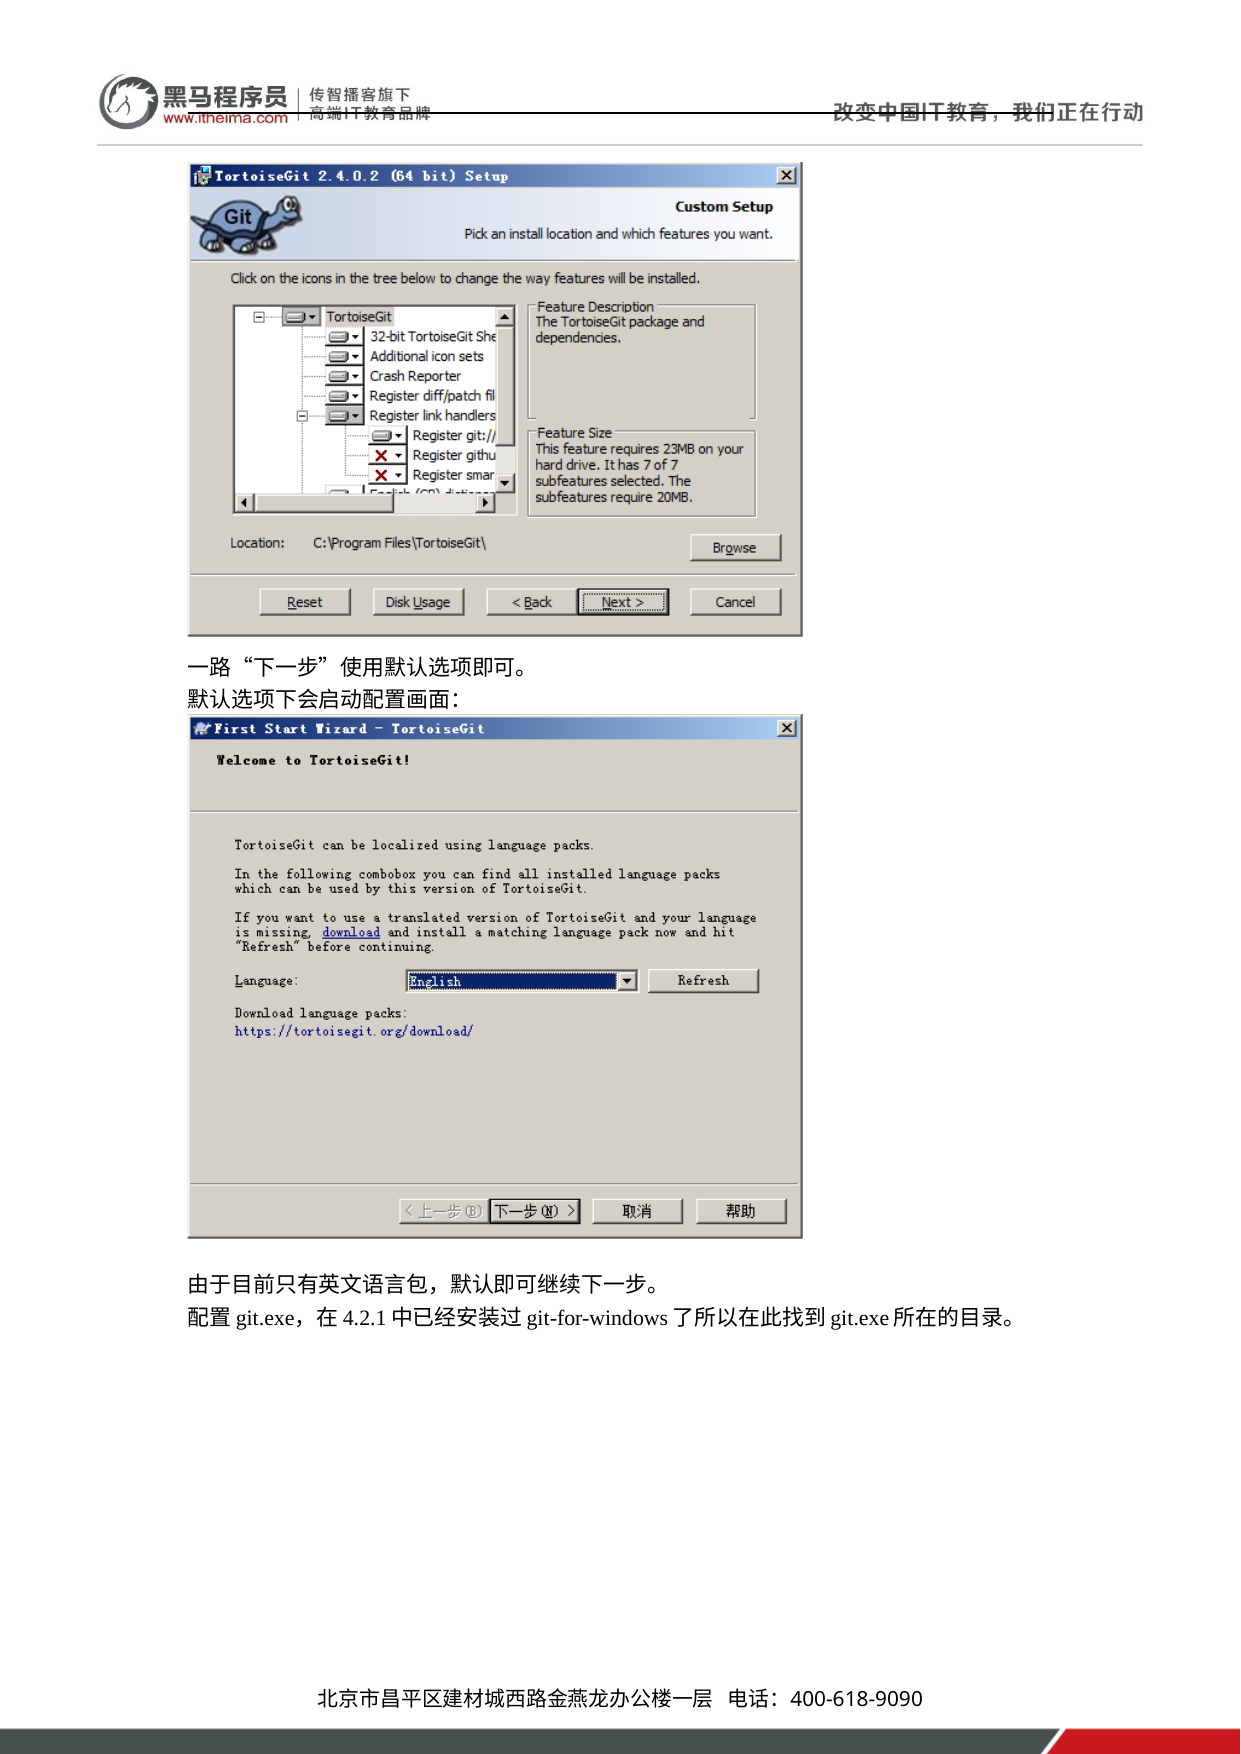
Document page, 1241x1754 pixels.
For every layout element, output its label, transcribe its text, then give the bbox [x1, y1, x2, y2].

text 一路“下一步”使用默认选项即可。 [187, 649, 1053, 682]
text 默认选项下会启动配置画面： [187, 682, 1053, 714]
text 由于目前只有英文语言包，默认即可继续下一步。 [187, 1267, 1053, 1299]
picture [0, 1669, 1241, 1754]
text 配置git.exe，在4.2.1中已经安装过git-for-windows了所以在此找到git.exe所在的目录。 [187, 1299, 1053, 1332]
picture [0, 3, 1241, 153]
picture [187, 714, 804, 1240]
picture [187, 162, 804, 638]
